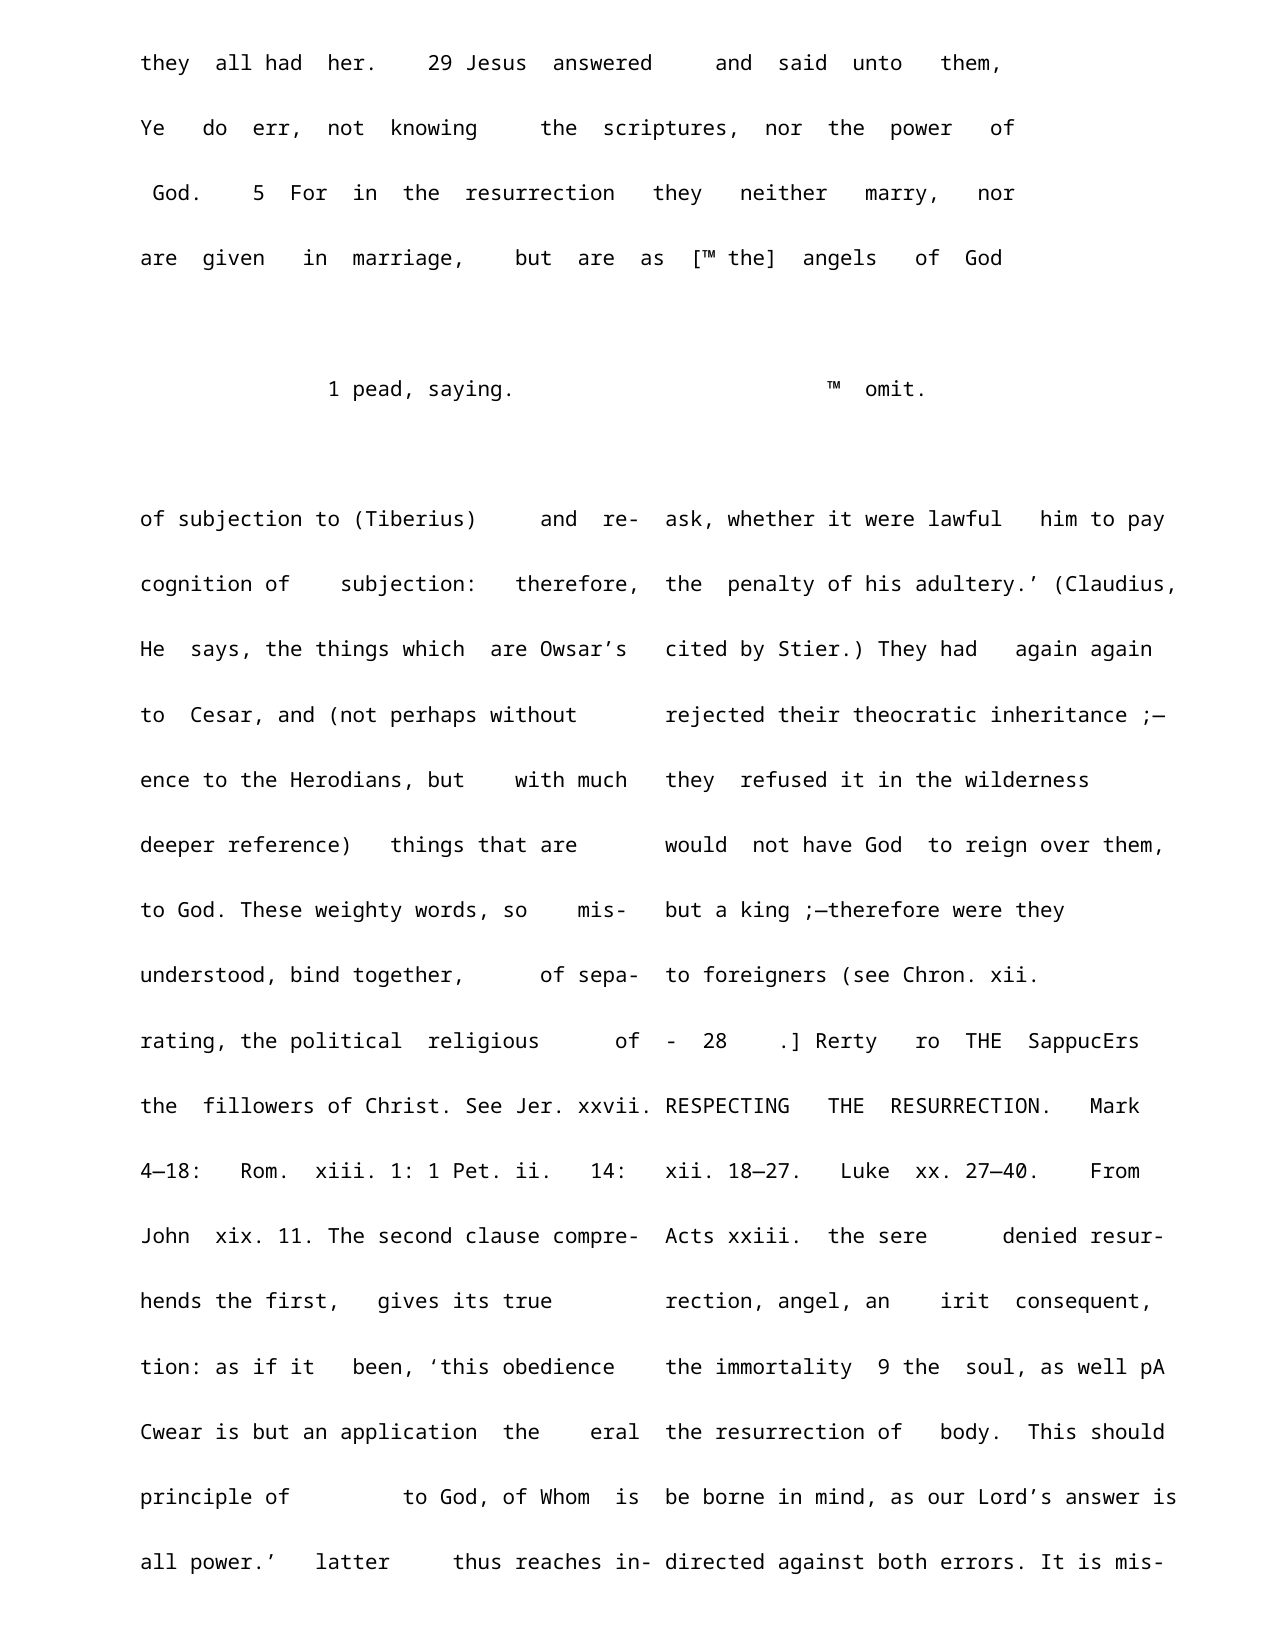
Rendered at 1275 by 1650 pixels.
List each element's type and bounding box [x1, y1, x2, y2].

text [15, 15, 1260, 1608]
